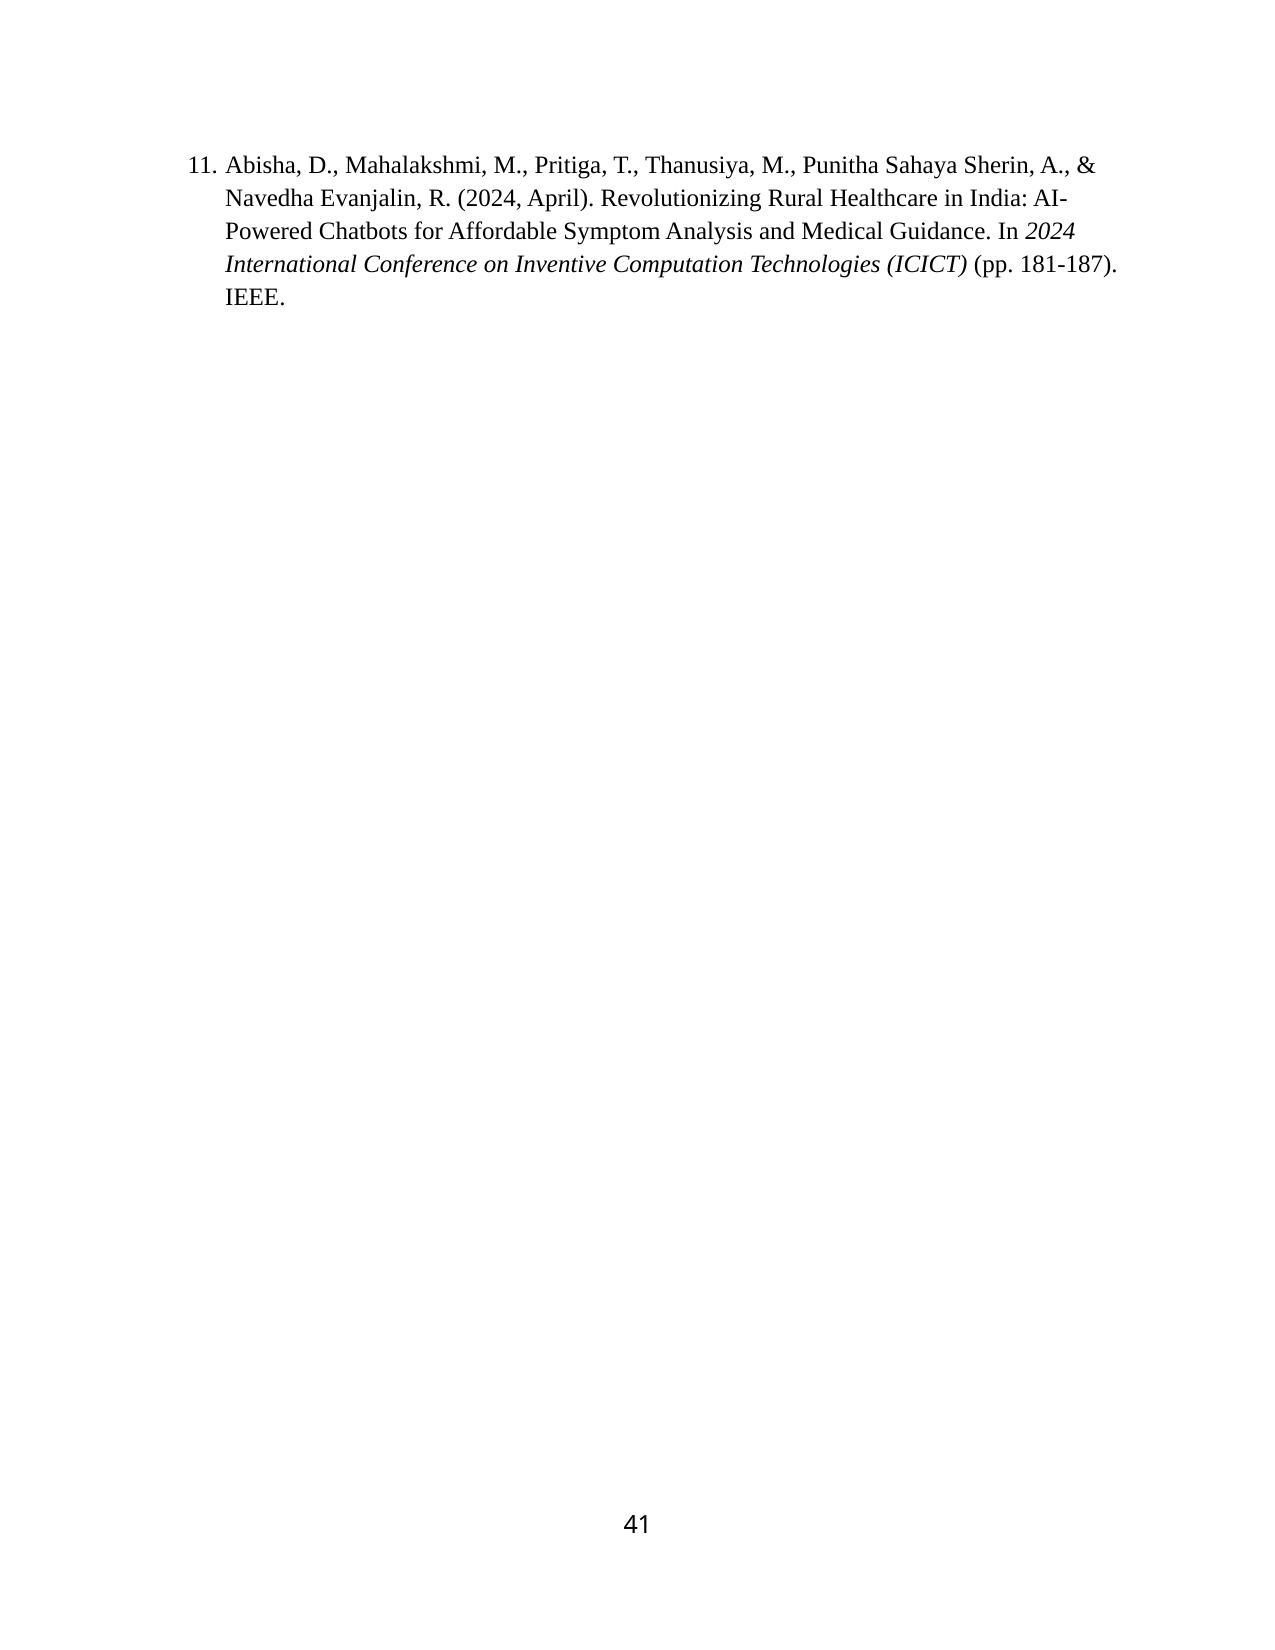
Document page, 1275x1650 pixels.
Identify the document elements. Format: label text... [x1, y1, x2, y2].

list Abisha, D., Mahalakshmi, M., Pritiga, T., Thanusiya, M., Punitha Sahaya Sherin, A., & Navedha Evanjalin, R. (2024, April). Revolutionizing Rural Healthcare in India: AI-Powered Chatbots for Affordable Symptom Analysis and Medical Guidance. In 2024 International Conference on Inventive Computation Technologies (ICICT) (pp. 181-187). IEEE. [187, 150, 1125, 311]
